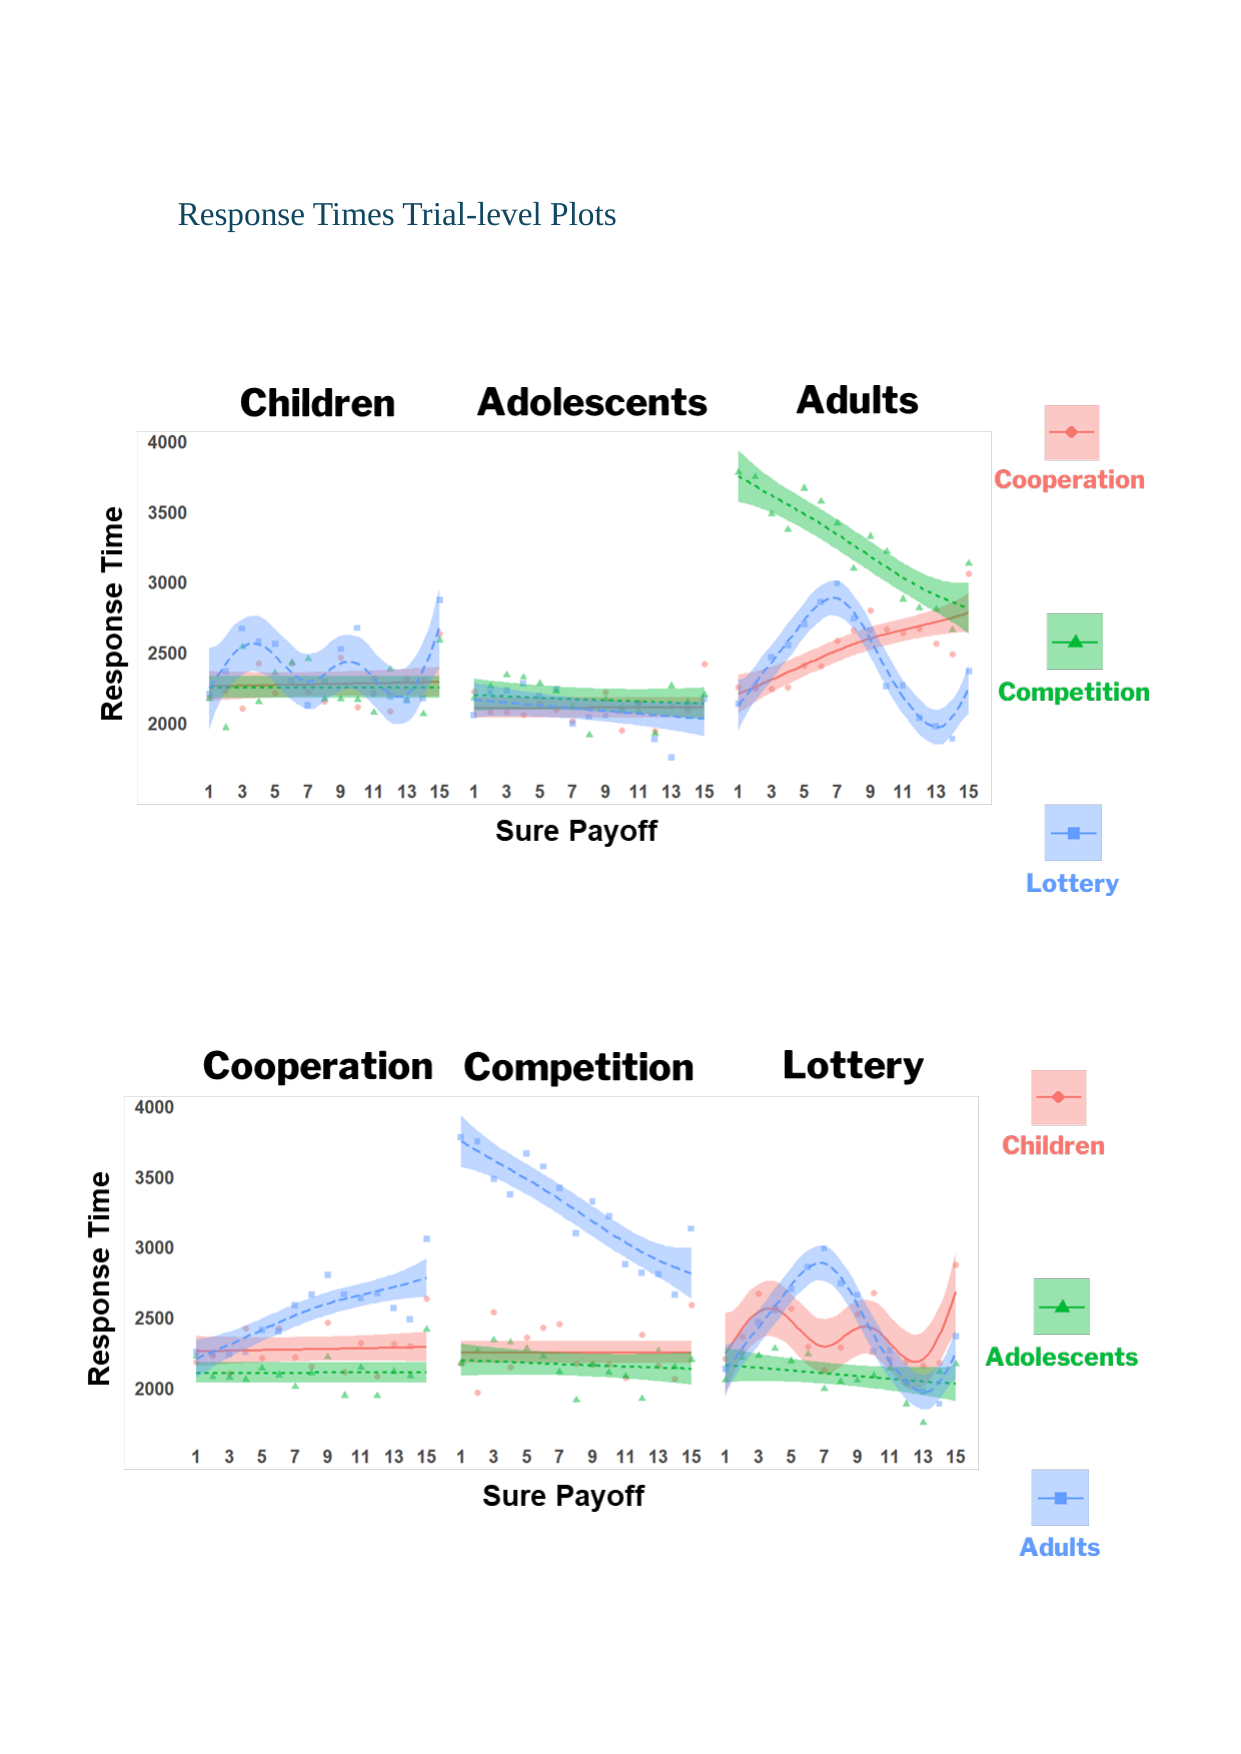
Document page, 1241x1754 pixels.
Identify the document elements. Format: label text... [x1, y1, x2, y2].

picture [72, 1029, 1174, 1577]
subtitle Response Times Trial-level Plots [177, 194, 1063, 232]
picture [85, 364, 1166, 914]
